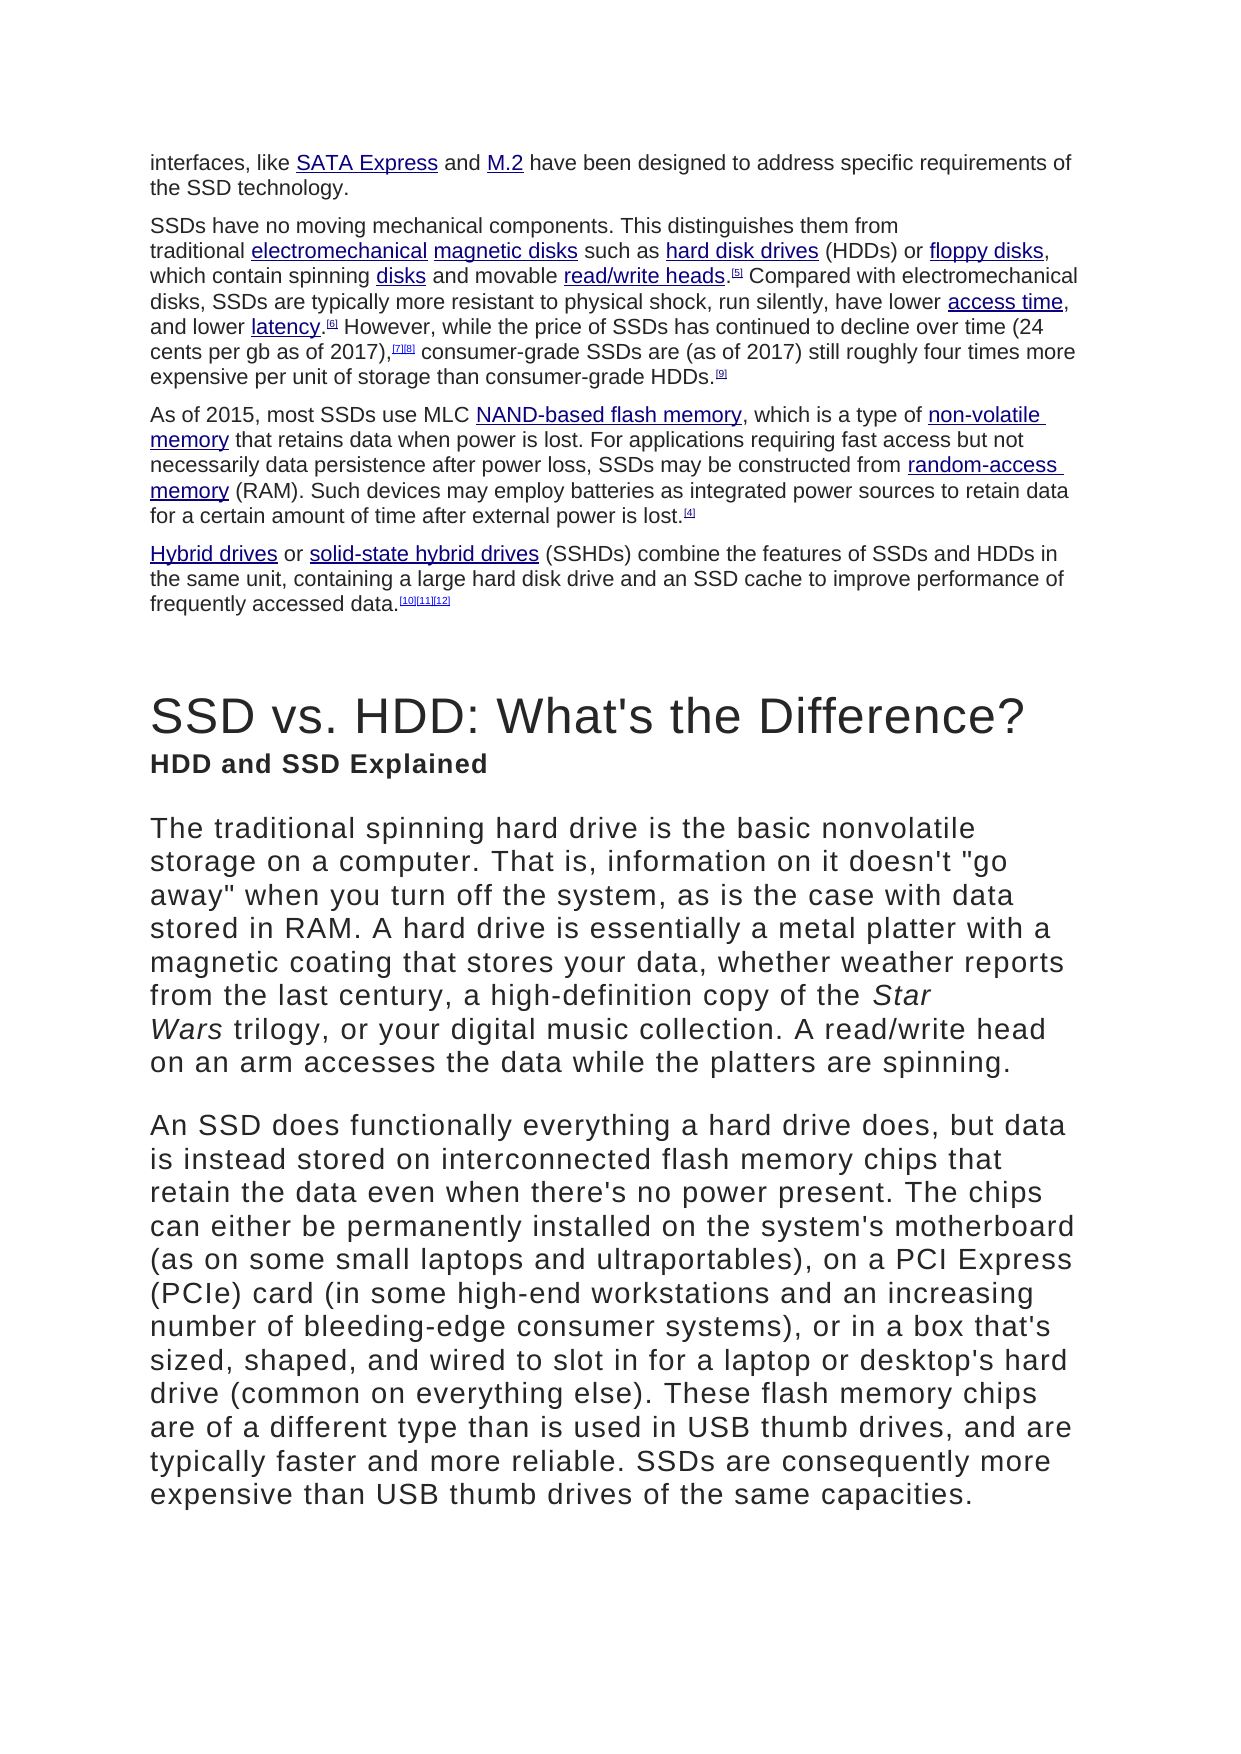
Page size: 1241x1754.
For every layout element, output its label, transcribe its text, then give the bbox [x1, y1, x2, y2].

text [150, 150, 1090, 200]
text An SSD does functionally everything a hard drive does, but data is instead stored on interconnected flash memory chips that retain the data even when there's no power present. The chips can either be permanently installed on the system's motherboard (as on some small laptops and ultraportables), on a PCI Express (PCIe) card (in some high-end workstations and an increasing number of bleeding-edge consumer systems), or in a box that's sized, shaped, and wired to slot in for a laptop or desktop's hard drive (common on everything else). These flash memory chips are of a different type than is used in USB thumb drives, and are typically faster and more reliable. SSDs are consequently more expensive than USB thumb drives of the same capacities. [150, 1108, 1090, 1511]
text The traditional spinning hard drive is the basic nonvolatile storage on a computer. That is, information on it doesn't "go away" when you turn off the system, as is the case with data stored in RAM. A hard drive is essentially a metal platter with a magnetic coating that stores your data, whether weather reports from the last century, a high-definition copy of the Star Wars trilogy, or your digital music collection. A read/write head on an arm accesses the data while the platters are spinning. [150, 811, 1090, 1079]
text Hybrid drives or solid-state hybrid drives (SSHDs) combine the features of SSDs and HDDs in the same unit, containing a large hard disk drive and an SSD cache to improve performance of frequently accessed data.[10][11][12] [150, 540, 1090, 616]
text SSDs have no moving mechanical components. This distinguishes them from traditional electromechanical magnetic disks such as hard disk drives (HDDs) or floppy disks, which contain spinning disks and movable read/write heads.[5] Compared with electromechanical disks, SSDs are typically more resistant to physical shock, run silently, have lower access time, and lower latency.[6] However, while the price of SSDs has continued to decline over time (24 cents per gb as of 2017),[7][8] consumer-grade SSDs are (as of 2017) still roughly four times more expensive per unit of storage than consumer-grade HDDs.[9] [150, 213, 1090, 389]
subtitle HDD and SSD Explained [150, 748, 1090, 779]
subtitle SSD vs. HDD: What's the Difference? [150, 686, 1090, 743]
text As of 2015, most SSDs use MLC NAND-based flash memory, which is a type of non-volatile memory that retains data when power is lost. For applications requiring fast access but not necessarily data persistence after power loss, SSDs may be constructed from random-access memory (RAM). Such devices may employ batteries as integrated power sources to retain data for a certain amount of time after external power is lost.[4] [150, 402, 1090, 528]
